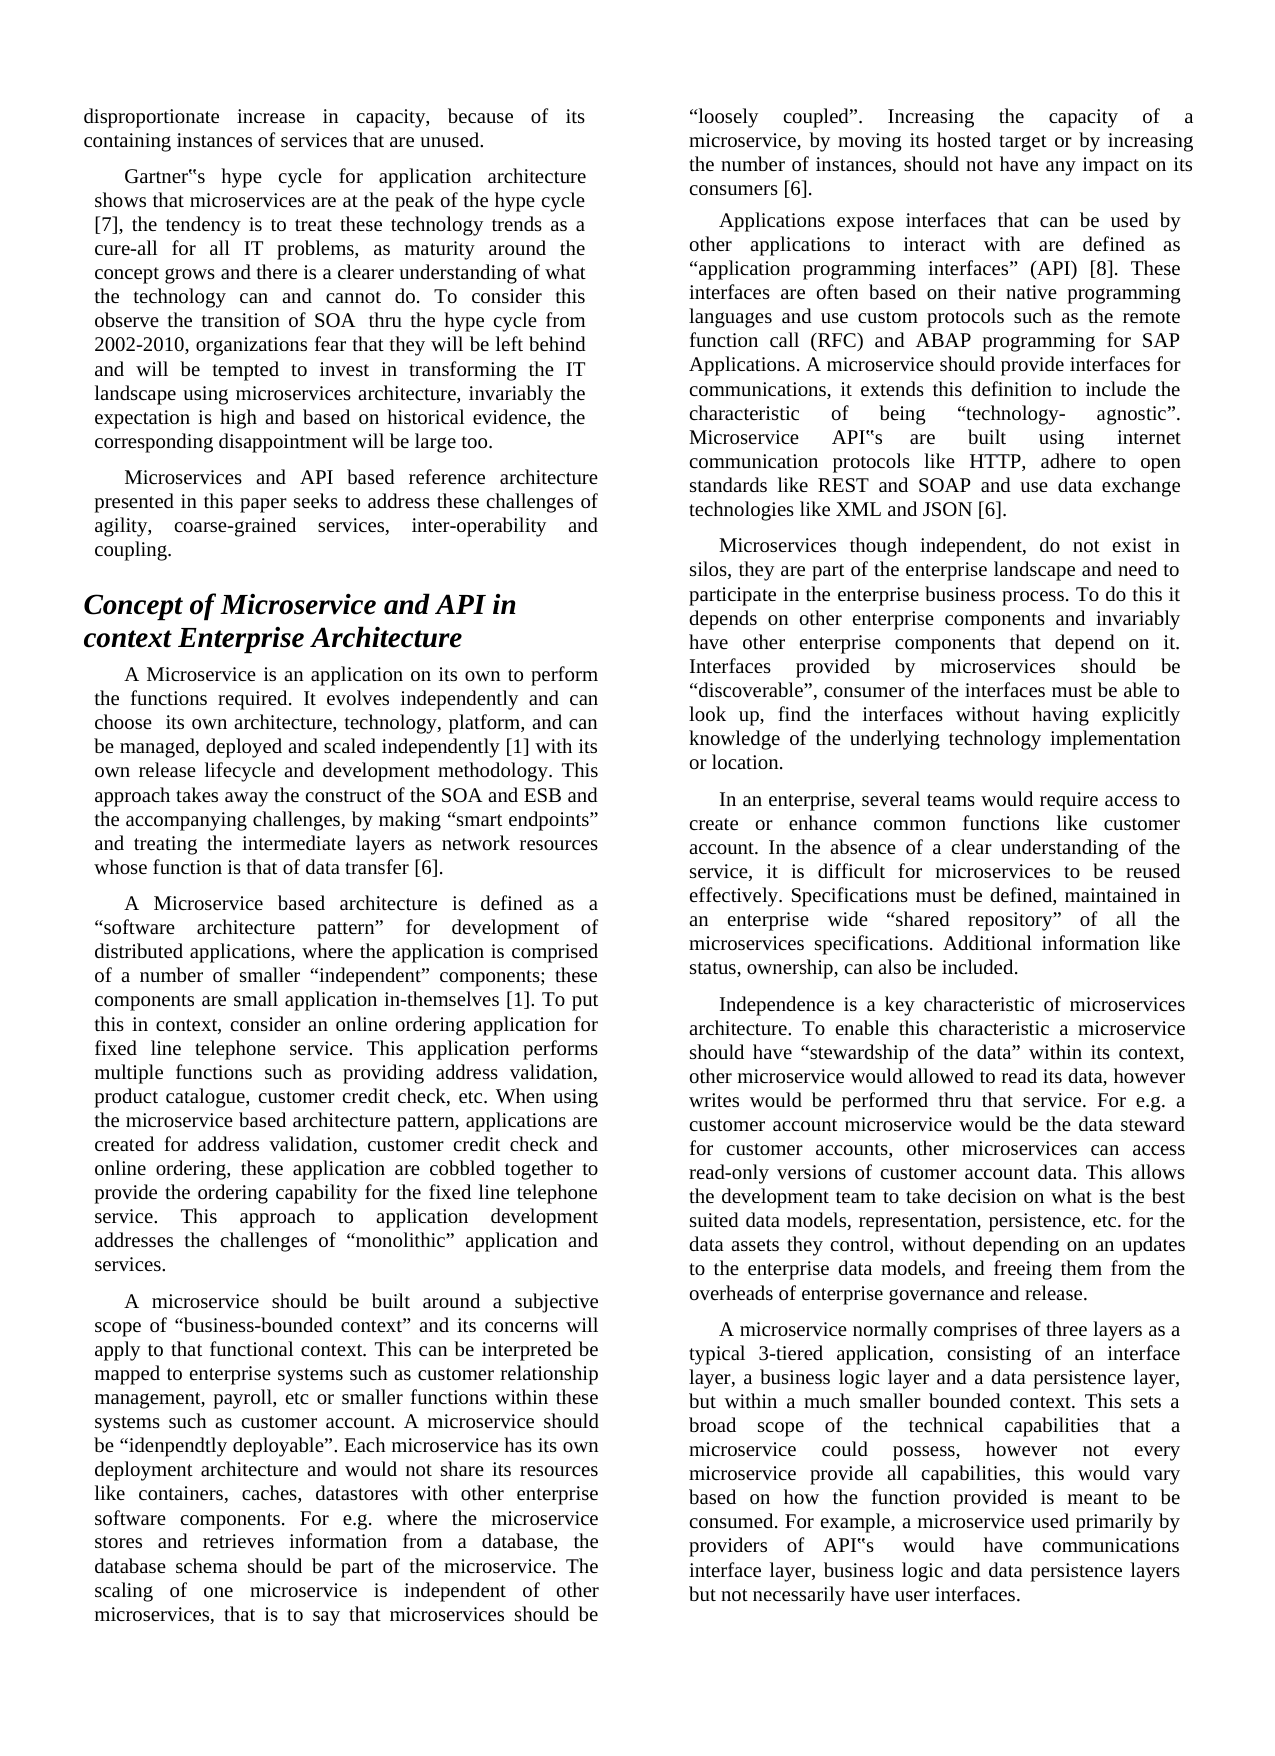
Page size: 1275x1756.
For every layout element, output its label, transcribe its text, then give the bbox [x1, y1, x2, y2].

text Applications expose interfaces that can be used by other applications to interact with are defined as “application programming interfaces” (API) [8]. These interfaces are often based on their native programming languages and use custom protocols such as the remote function call (RFC) and ABAP programming for SAP Applications. A microservice should provide interfaces for communications, it extends this definition to include the characteristic of being “technology- agnostic”. Microservice API‟s are built using internet communication protocols like HTTP, adhere to open standards like REST and SOAP and use data exchange technologies like XML and JSON [6]. [689, 208, 1181, 521]
text Independence is a key characteristic of microservices architecture. To enable this characteristic a microservice should have “stewardship of the data” within its context, other microservice would allowed to read its data, however writes would be performed thru that service. For e.g. a customer account microservice would be the data steward for customer accounts, other microservices can access read-only versions of customer account data. This allows the development team to take decision on what is the best suited data models, representation, persistence, etc. for the data assets they control, without depending on an updates to the enterprise data models, and freeing them from the overheads of enterprise governance and release. [689, 992, 1186, 1304]
text In an enterprise, several teams would require access to create or enhance common functions like customer account. In the absence of a clear understanding of the service, it is difficult for microservices to be reused effectively. Specifications must be defined, maintained in an enterprise wide “shared repository” of all the microservices specifications. Additional information like status, ownership, can also be included. [689, 786, 1181, 979]
text A microservice normally comprises of three layers as a typical 3-tiered application, consisting of an interface layer, a business logic layer and a data persistence layer, but within a much smaller bounded context. This sets a broad scope of the technical capabilities that a microservice could possess, however not every microservice provide all capabilities, this would vary based on how the function provided is meant to be consumed. For example, a microservice used primarily by providers of API‟s would have communications interface layer, business logic and data persistence layers but not necessarily have user interfaces. [689, 1317, 1181, 1606]
text Concept of Microservice and API in context Enterprise Architecture [83, 587, 603, 654]
text Microservices though independent, do not exist in silos, they are part of the enterprise landscape and need to participate in the enterprise business process. To do this it depends on other enterprise components and invariably have other enterprise components that depend on it. Interfaces provided by microservices should be “discoverable”, consumer of the interfaces must be able to look up, find the interfaces without having explicitly knowledge of the underlying technology implementation or location. [689, 533, 1181, 774]
text A Microservice based architecture is defined as a “software architecture pattern” for development of distributed applications, where the application is comprised of a number of smaller “independent” components; these components are small application in-themselves [1]. To put this in context, consider an online ordering application for fixed line telephone service. This application performs multiple functions such as providing address validation, product catalogue, customer credit check, etc. When using the microservice based architecture pattern, applications are created for address validation, customer credit check and online ordering, these application are cobbled together to provide the ordering capability for the fixed line telephone service. This approach to application development addresses the challenges of “monolithic” application and services. [94, 891, 599, 1276]
text A microservice should be built around a subjective scope of “business-bounded context” and its concerns will apply to that functional context. This can be interpreted be mapped to enterprise systems such as customer relationship management, payroll, etc or smaller functions within these systems such as customer account. A microservice should be “idenpendtly deployable”. Each microservice has its own deployment architecture and would not share its resources like containers, caches, datastores with other enterprise software components. For e.g. where the microservice stores and retrieves information from a database, the database schema should be part of the microservice. The scaling of one microservice is independent of other microservices, that is to say that microservices should be “loosely coupled”. Increasing the capacity of a microservice, by moving its hosted target or by increasing the number of instances, should not have any impact on its consumers [6]. [94, 1289, 599, 1626]
text Gartner‟s hype cycle for application architecture shows that microservices are at the peak of the hype cycle [7], the tendency is to treat these technology trends as a cure-all for all IT problems, as maturity around the concept grows and there is a clearer understanding of what the technology can and cannot do. To consider this observe the transition of SOA thru the hype cycle from 2002-2010, organizations fear that they will be left behind and will be tempted to invest in transforming the IT landscape using microservices architecture, invariably the expectation is high and based on historical evidence, the corresponding disappointment will be large too. [94, 164, 586, 453]
text A Microservice is an application on its own to perform the functions required. It evolves independently and can choose its own architecture, technology, platform, and can be managed, deployed and scaled independently [1] with its own release lifecycle and development methodology. This approach takes away the construct of the SOA and ESB and the accompanying challenges, by making “smart endpoints” and treating the intermediate layers as network resources whose function is that of data transfer [6]. [94, 662, 599, 879]
text Microservices and API based reference architecture presented in this paper seeks to address these challenges of agility, coarse-grained services, inter-operability and coupling. [94, 465, 598, 561]
